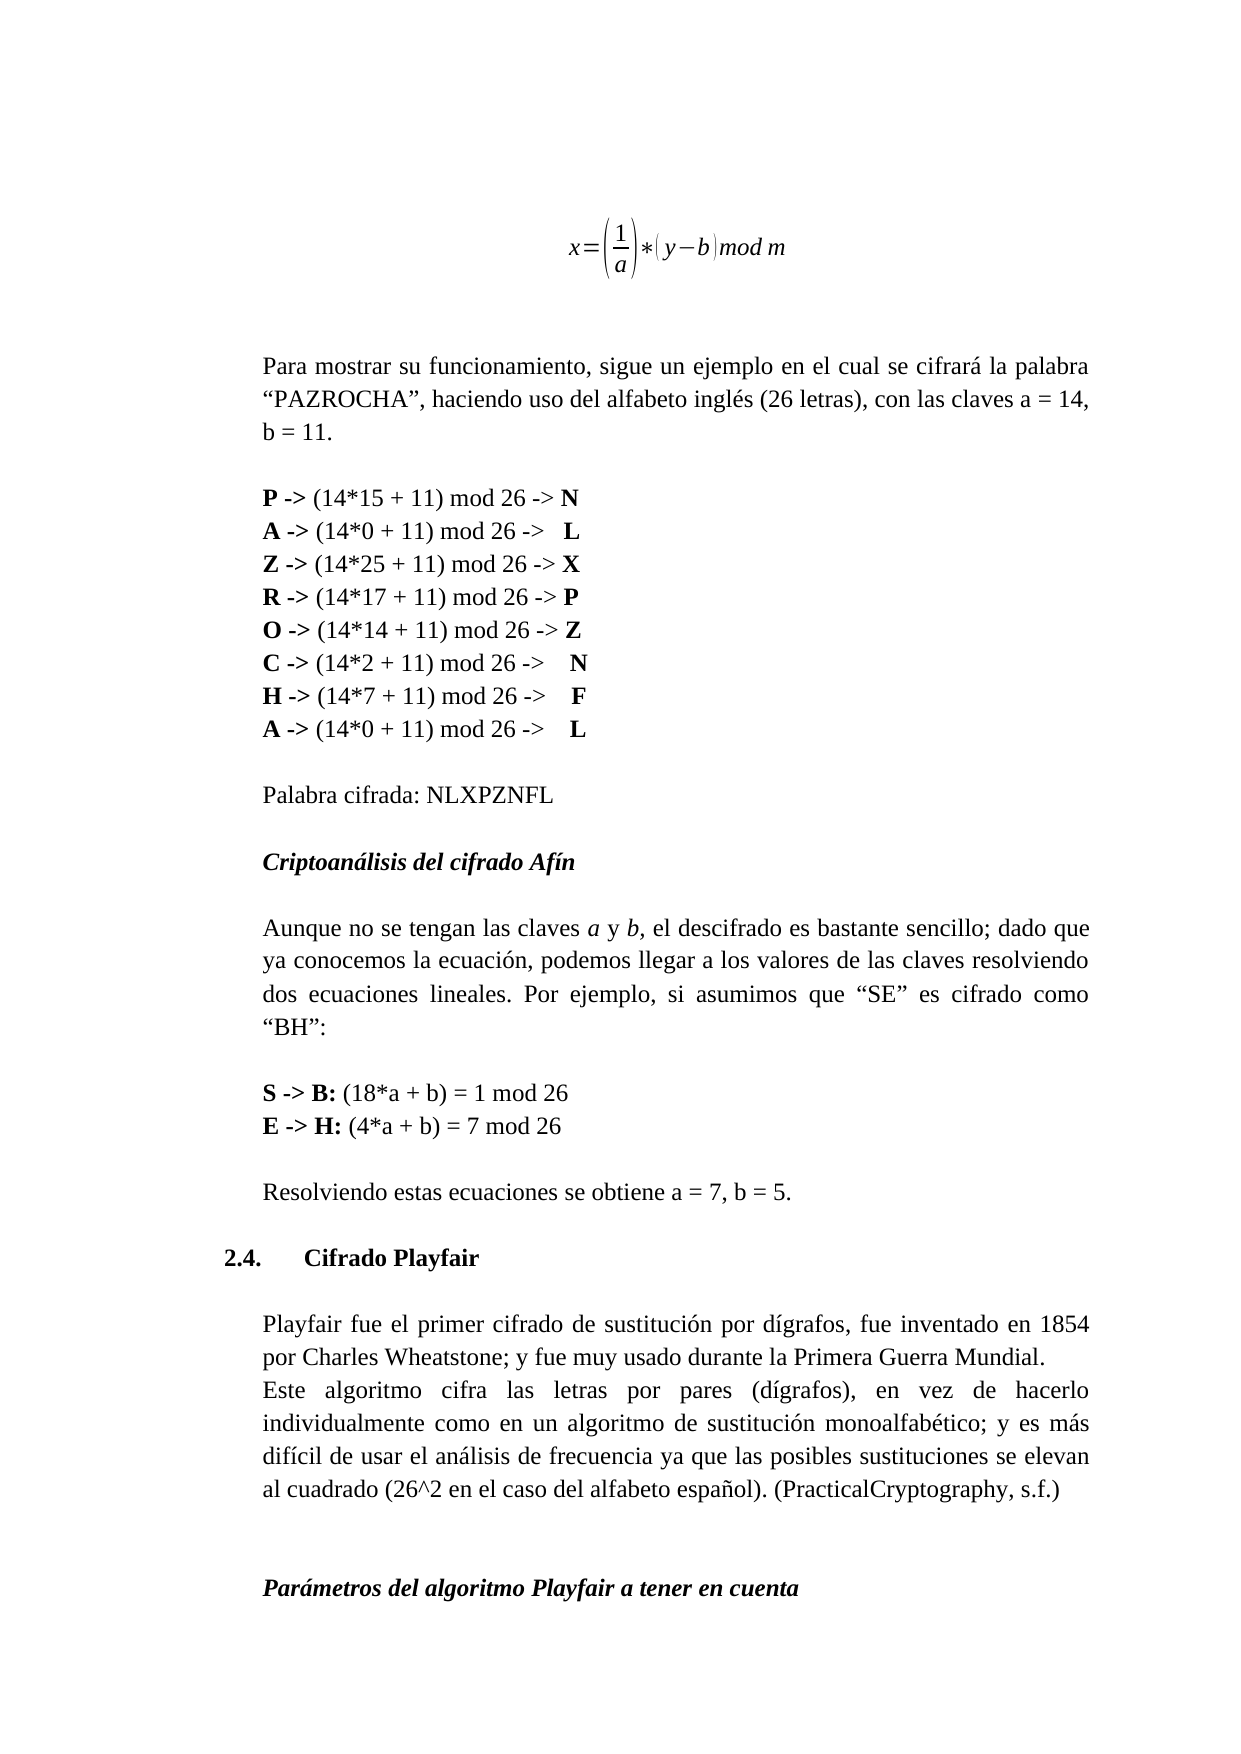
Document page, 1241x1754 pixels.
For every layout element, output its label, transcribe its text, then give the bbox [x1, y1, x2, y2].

list Para mostrar su funcionamiento, sigue un ejemplo en el cual se cifrará la palabra “PAZROCHA”, haciendo uso del alfabeto inglés (26 letras), con las claves a = 14, b = 11. [262, 351, 1090, 446]
list O -> (14*14 + 11) mod 26 -> Z [262, 615, 1090, 644]
list Cifrado Playfair [224, 1243, 1090, 1272]
list R -> (14*17 + 11) mod 26 -> P [262, 582, 1090, 611]
list S -> B: (18*a + b) = 1 mod 26 [262, 1078, 1090, 1106]
list C -> (14*2 + 11) mod 26 -> N [262, 648, 1090, 677]
list Aunque no se tengan las claves a y b, el descifrado es bastante sencillo; dado que ya conocemos la ecuación, podemos llegar a los valores de las claves resolviendo dos ecuaciones lineales. Por ejemplo, si asumimos que “SE” es cifrado como “BH”: [262, 913, 1090, 1040]
list Este algoritmo cifra las letras por pares (dígrafos), en vez de hacerlo individualmente como en un algoritmo de sustitución monoalfabético; y es más difícil de usar el análisis de frecuencia ya que las posibles sustituciones se elevan al cuadrado (26^2 en el caso del alfabeto español). (PracticalCryptography, s.f.) [262, 1375, 1090, 1503]
list Resolviendo estas ecuaciones se obtiene a = 7, b = 5. [262, 1177, 1090, 1206]
list Z -> (14*25 + 11) mod 26 -> X [262, 549, 1090, 578]
list E -> H: (4*a + b) = 7 mod 26 [262, 1111, 1090, 1139]
list H -> (14*7 + 11) mod 26 -> F [262, 681, 1090, 710]
list Palabra cifrada: NLXPZNFL [262, 781, 1090, 809]
list P -> (14*15 + 11) mod 26 -> N [262, 483, 1090, 512]
list Playfair fue el primer cifrado de sustitución por dígrafos, fue inventado en 1854 por Charles Wheatstone; y fue muy usado durante la Primera Guerra Mundial. [262, 1309, 1090, 1371]
list A -> (14*0 + 11) mod 26 -> L [262, 714, 1090, 743]
list A -> (14*0 + 11) mod 26 -> L [262, 516, 1090, 545]
list Criptoanálisis del cifrado Afín [262, 847, 1090, 875]
list Parámetros del algoritmo Playfair a tener en cuenta [262, 1573, 1090, 1602]
